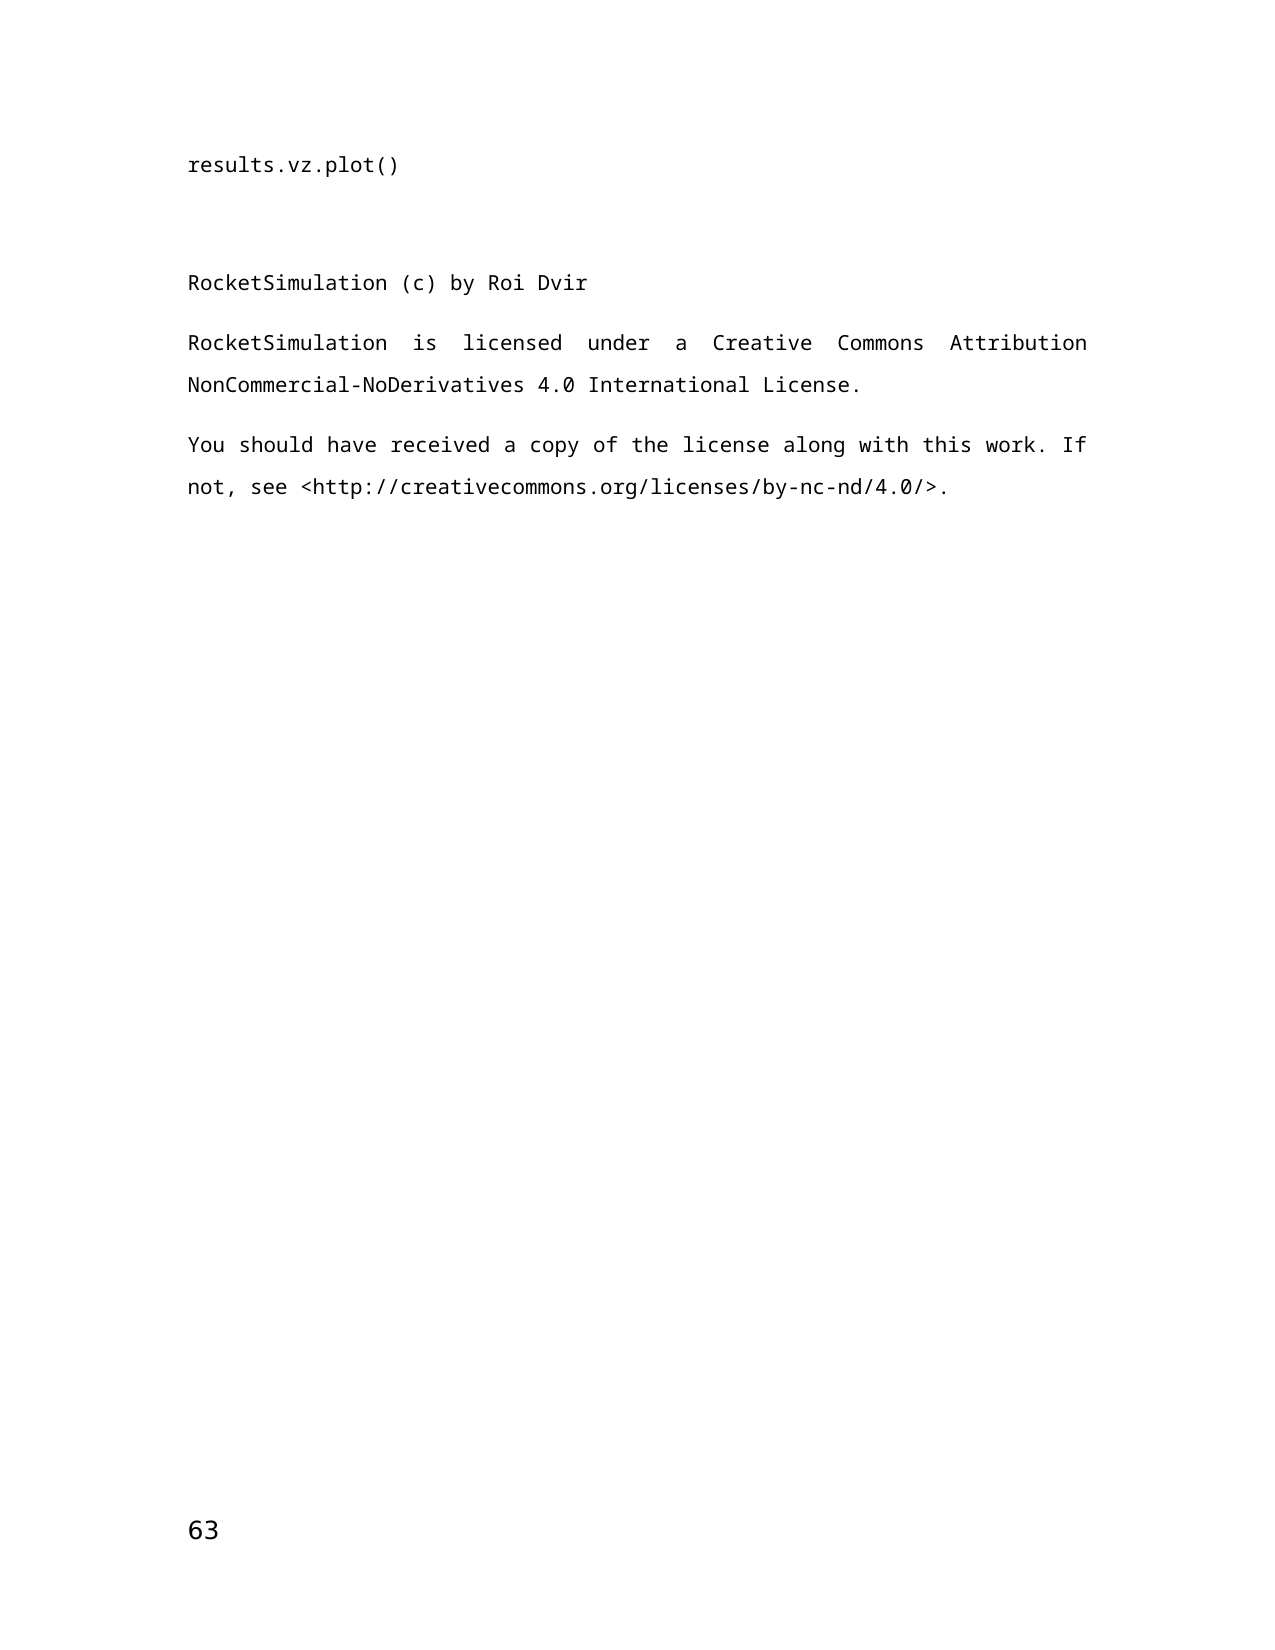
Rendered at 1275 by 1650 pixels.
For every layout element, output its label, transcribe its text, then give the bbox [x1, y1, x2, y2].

text RocketSimulation (c) by Roi Dvir [187, 268, 1087, 297]
text RocketSimulation is licensed under a Creative Commons Attribution NonCommercial-NoDerivatives 4.0 International License. [187, 328, 1087, 399]
text results.vz.plot() [187, 150, 1087, 178]
text You should have received a copy of the license along with this work. If not, see <http://creativecommons.org/licenses/by-nc-nd/4.0/>. [187, 430, 1087, 501]
